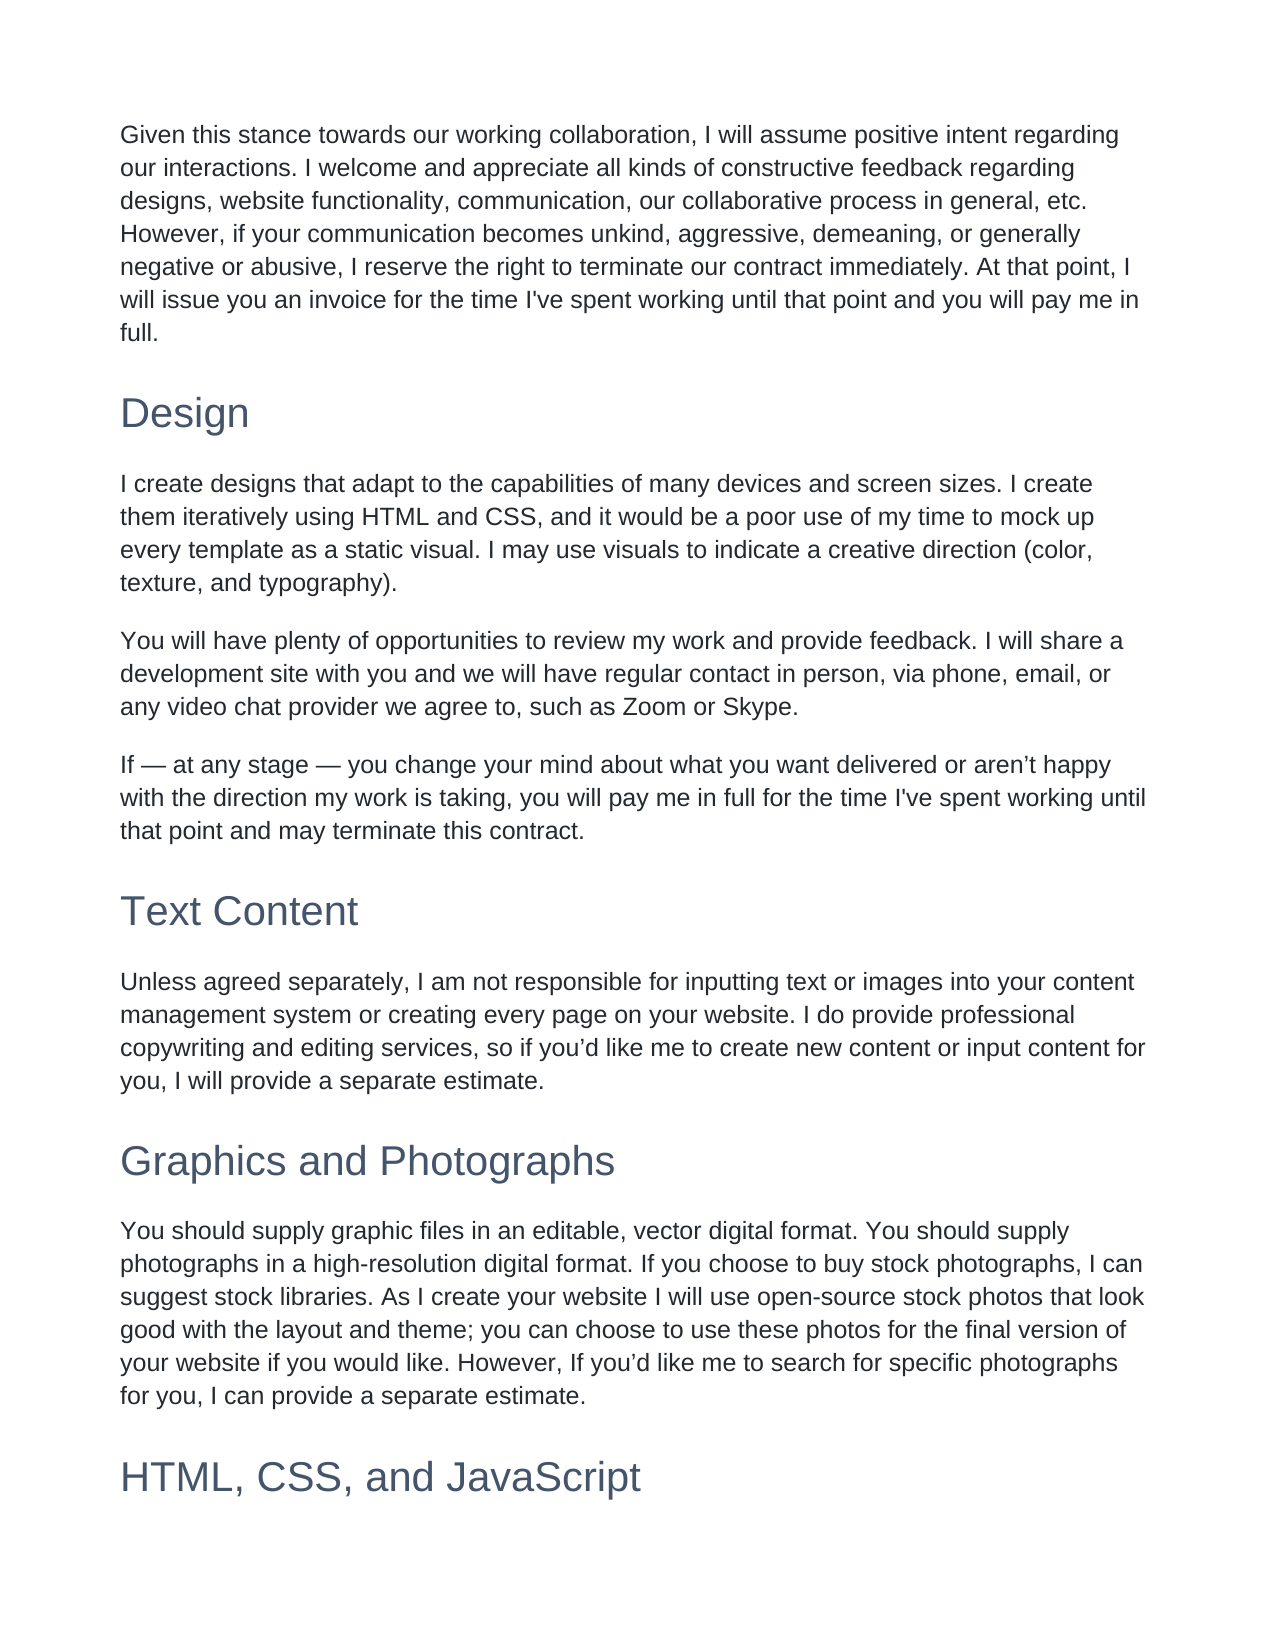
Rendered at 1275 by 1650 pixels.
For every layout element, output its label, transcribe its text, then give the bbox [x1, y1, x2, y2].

text HTML, CSS, and JavaScript [120, 1452, 1155, 1500]
text I create designs that adapt to the capabilities of many devices and screen sizes. I create them iteratively using HTML and CSS, and it would be a poor use of my time to mock up every template as a static visual. I may use visuals to indicate a creative direction (color, texture, and typography). [120, 469, 1155, 597]
text You will have plenty of opportunities to review my work and provide feedback. I will share a development site with you and we will have regular contact in person, via phone, email, or any video chat provider we agree to, such as Zoom or Skype. [120, 626, 1155, 721]
text Unless agreed separately, I am not responsible for inputting text or images into your content management system or creating every page on your website. I do provide professional copywriting and editing services, so if you’d like me to create new content or input content for you, I will provide a separate estimate. [120, 967, 1155, 1094]
text Text Content [120, 886, 1155, 934]
text If — at any stage — you change your mind about what you want delivered or aren’t happy with the direction my work is taking, you will pay me in full for the time I've spent working until that point and may terminate this contract. [120, 750, 1155, 845]
text Graphics and Photographs [120, 1136, 1155, 1184]
text You should supply graphic files in an editable, vector digital format. You should supply photographs in a high-resolution digital format. If you choose to buy stock photographs, I can suggest stock libraries. As I create your website I will use open-source stock photos that look good with the layout and theme; you can choose to use these photos for the final version of your website if you would like. However, If you’d like me to search for specific photographs for you, I can provide a separate estimate. [120, 1216, 1155, 1410]
text Design [120, 389, 1155, 437]
text Given this stance towards our working collaboration, I will assume positive intent regarding our interactions. I welcome and appreciate all kinds of constructive feedback regarding designs, website functionality, communication, our collaborative process in general, etc. However, if your communication becomes unkind, aggressive, demeaning, or generally negative or abusive, I reserve the right to terminate our contract immediately. At that point, I will issue you an invoice for the time I've spent working until that point and you will pay me in full. [120, 120, 1155, 347]
